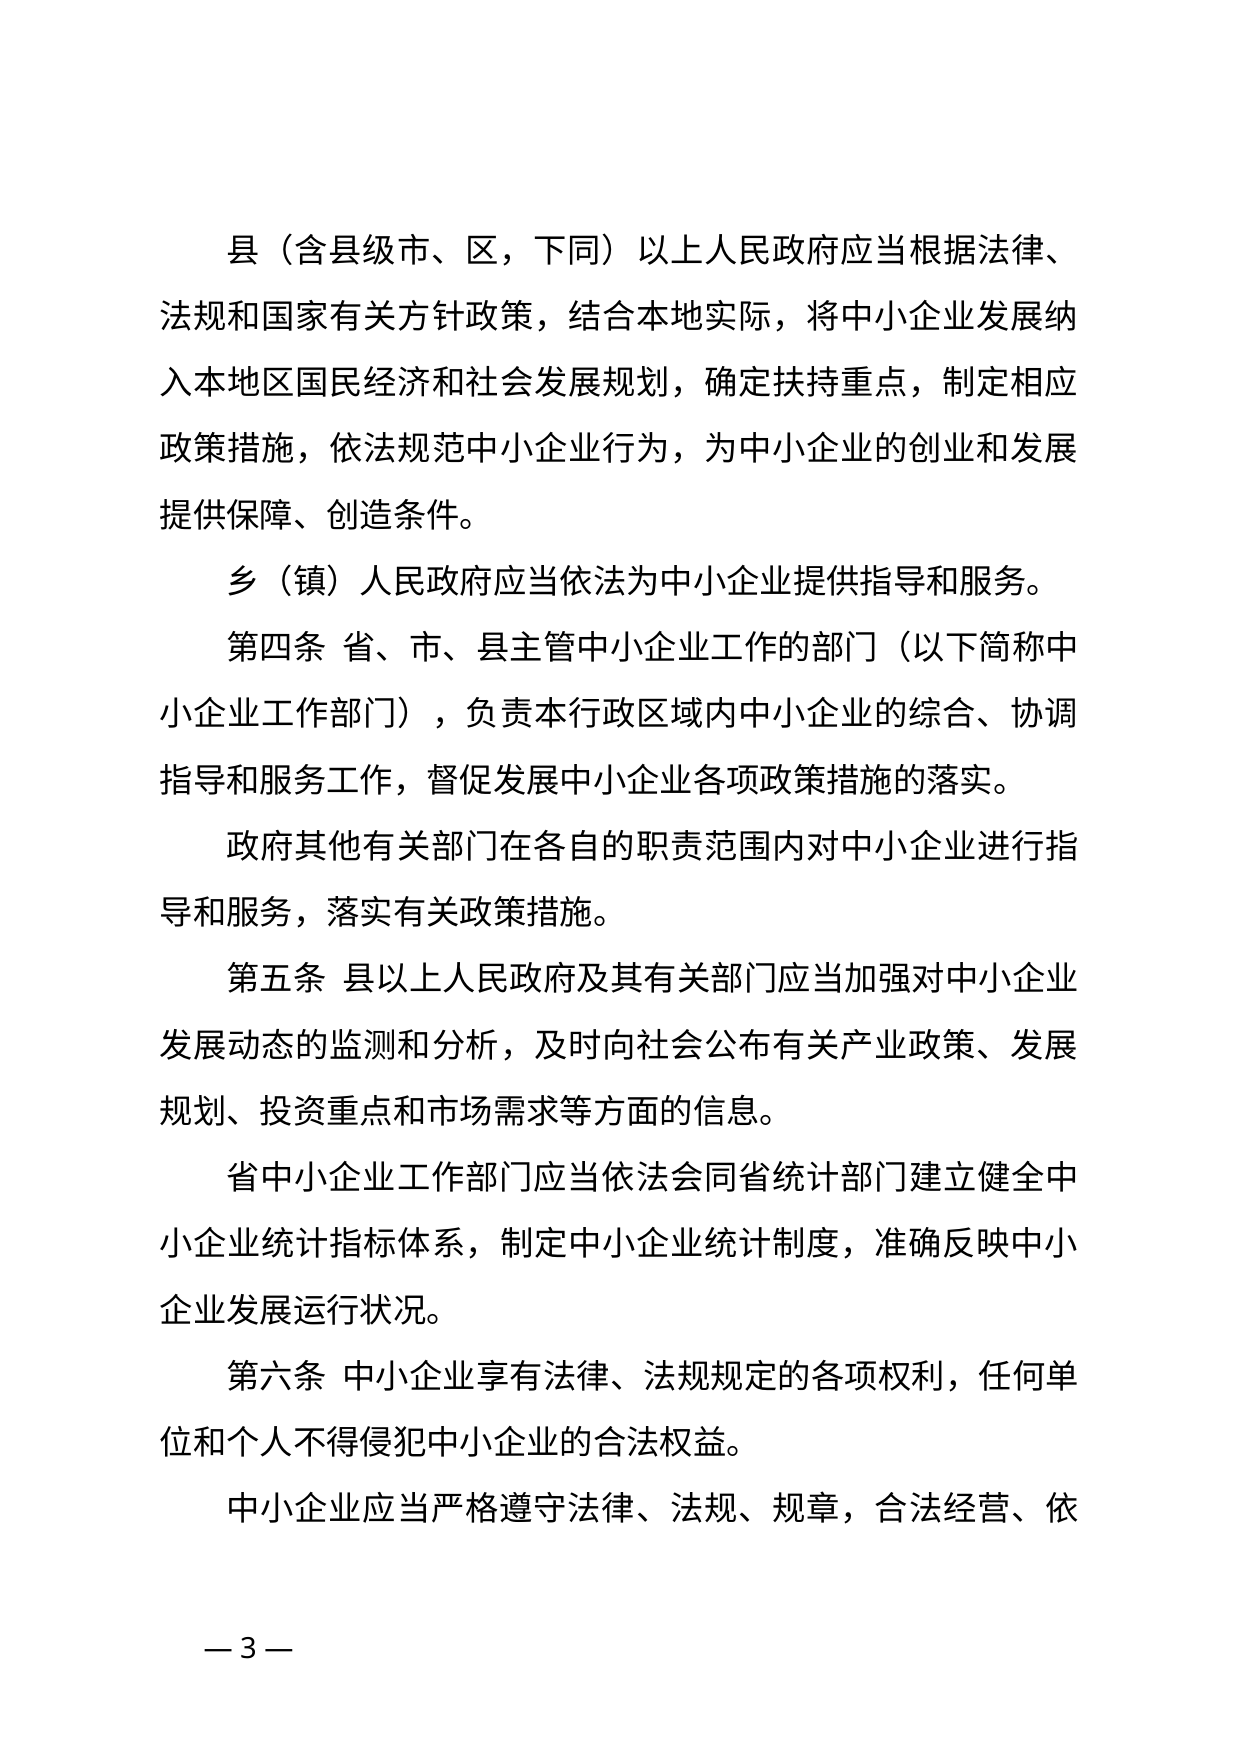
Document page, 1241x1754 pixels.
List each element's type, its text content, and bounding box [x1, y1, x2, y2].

text 乡（镇）人民政府应当依法为中小企业提供指导和服务。 [159, 546, 1081, 612]
text 第六条 中小企业享有法律、法规规定的各项权利，任何单位和个人不得侵犯中小企业的合法权益。 [159, 1341, 1081, 1473]
text 县（含县级市、区，下同）以上人民政府应当根据法律、法规和国家有关方针政策，结合本地实际，将中小企业发展纳入本地区国民经济和社会发展规划，确定扶持重点，制定相应政策措施，依法规范中小企业行为，为中小企业的创业和发展提供保障、创造条件。 [159, 214, 1081, 546]
text 第四条 省、市、县主管中小企业工作的部门（以下简称中小企业工作部门），负责本行政区域内中小企业的综合、协调指导和服务工作，督促发展中小企业各项政策措施的落实。 [159, 612, 1081, 811]
text 省中小企业工作部门应当依法会同省统计部门建立健全中小企业统计指标体系，制定中小企业统计制度，准确反映中小企业发展运行状况。 [159, 1142, 1081, 1341]
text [159, 1473, 1081, 1539]
text 政府其他有关部门在各自的职责范围内对中小企业进行指导和服务，落实有关政策措施。 [159, 811, 1081, 943]
text 第五条 县以上人民政府及其有关部门应当加强对中小企业发展动态的监测和分析，及时向社会公布有关产业政策、发展规划、投资重点和市场需求等方面的信息。 [159, 943, 1081, 1142]
